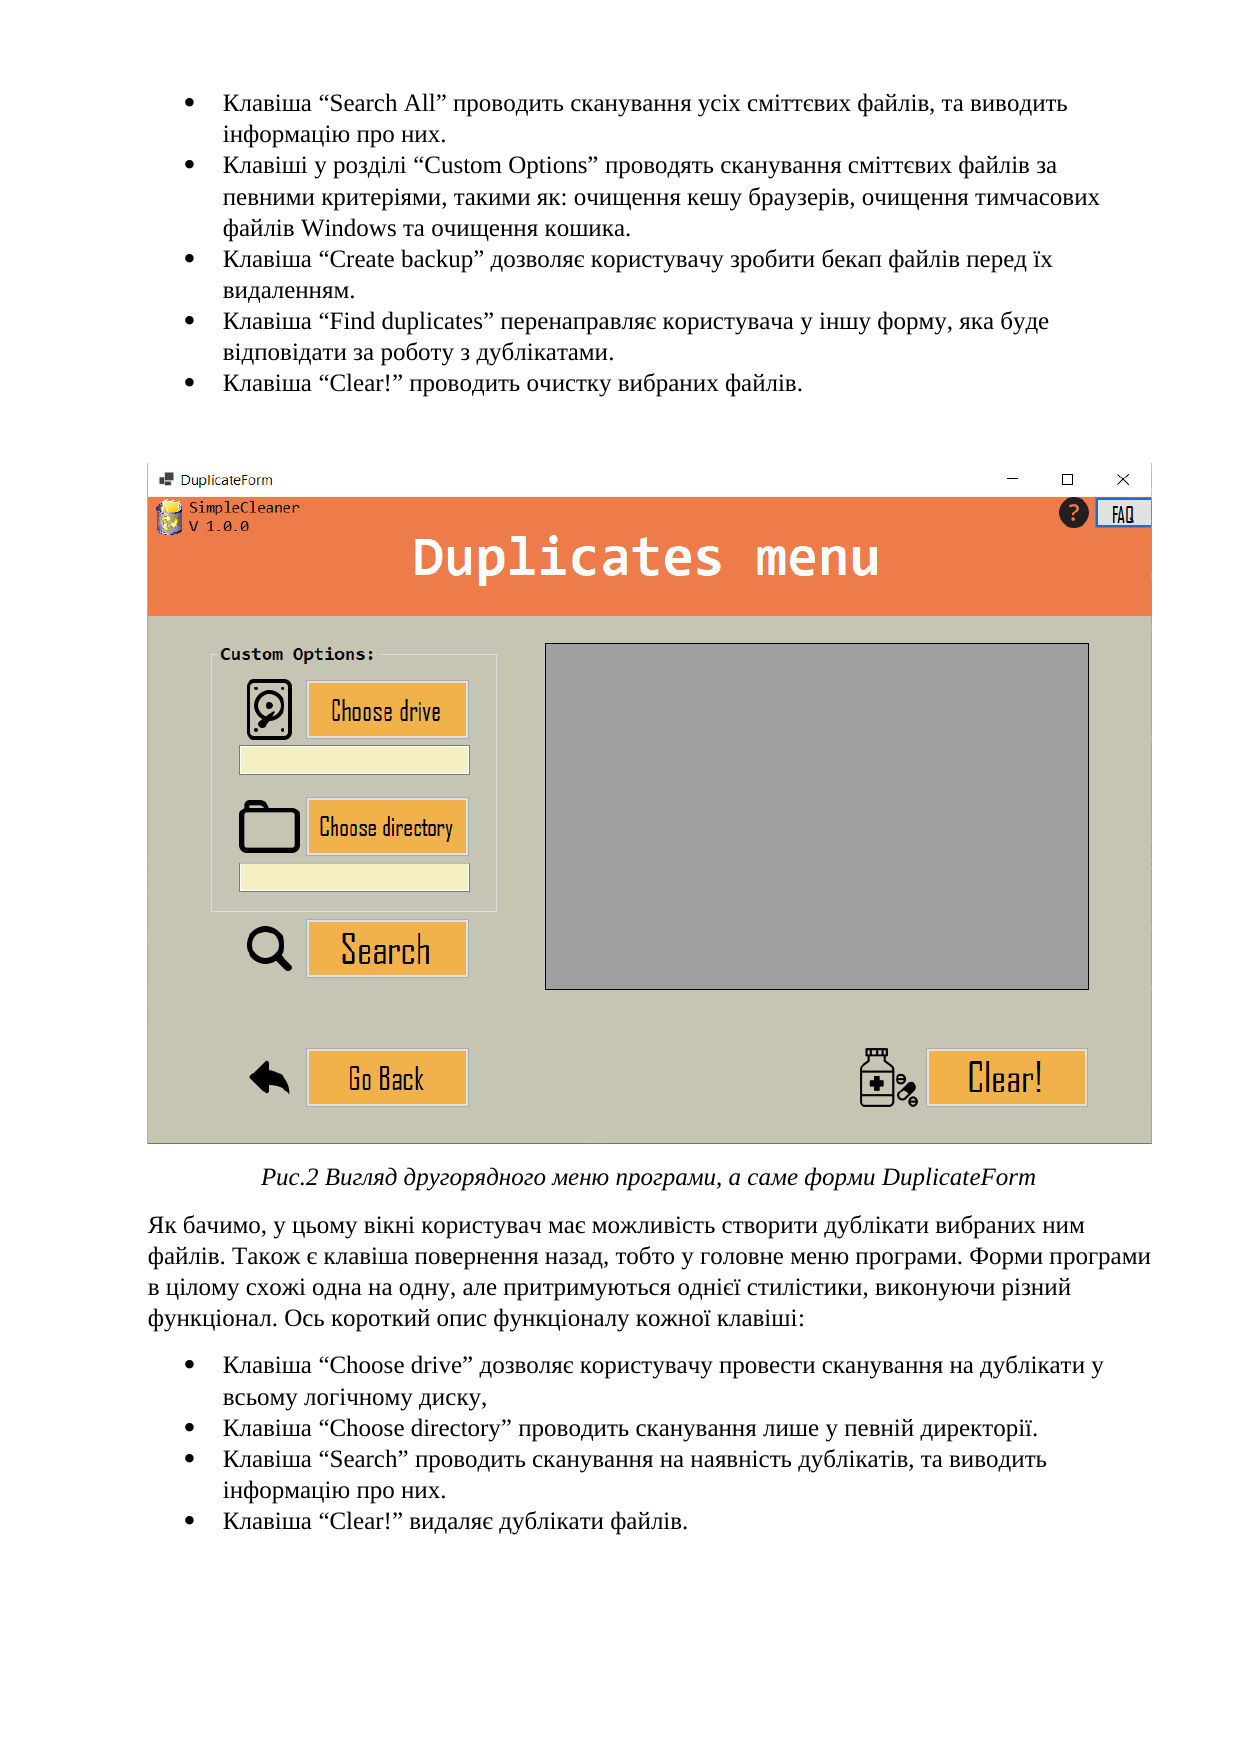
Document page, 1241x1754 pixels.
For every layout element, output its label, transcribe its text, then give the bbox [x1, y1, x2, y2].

text Як бачимо, у цьому вікні користувач має можливість створити дублікати вибраних ним файлів. Також є клавіша повернення назад, тобто у головне меню програми. Форми програми в цілому схожі одна на одну, але притримуються однієї стилістики, виконуючи різний функціонал. Ось короткий опис функціоналу кожної клавіші: [148, 1210, 1152, 1332]
list Клавіша “Choose directory” проводить сканування лише у певній директорії. [185, 1413, 1152, 1441]
list Клавіша “Search All” проводить сканування усіх сміттєвих файлів, та виводить інформацію про них. [185, 88, 1152, 148]
list Клавіші у розділі “Custom Options” проводять сканування сміттєвих файлів за певними критеріями, такими як: очищення кешу браузерів, очищення тимчасових файлів Windows та очищення кошика. [185, 151, 1152, 241]
list Клавіша “Create backup” дозволяє користувачу зробити бекап файлів перед їх видаленням. [185, 244, 1152, 303]
list Клавіша “Search” проводить сканування на наявність дублікатів, та виводить інформацію про них. [185, 1444, 1152, 1503]
list Клавіша “Choose drive” дозволяє користувачу провести сканування на дублікати у всьому логічному диску, [185, 1351, 1152, 1410]
picture [147, 463, 1152, 1144]
text Рис.2 Вигляд другорядного меню програми, а саме форми DuplicateForm [148, 1162, 1152, 1191]
list Клавіша “Clear!” видаляє дублікати файлів. [185, 1506, 1152, 1534]
list Клавіша “Clear!” проводить очистку вибраних файлів. [185, 368, 1152, 397]
list Клавіша “Find duplicates” перенаправляє користувача у іншу форму, яка буде відповідати за роботу з дублікатами. [185, 306, 1152, 366]
